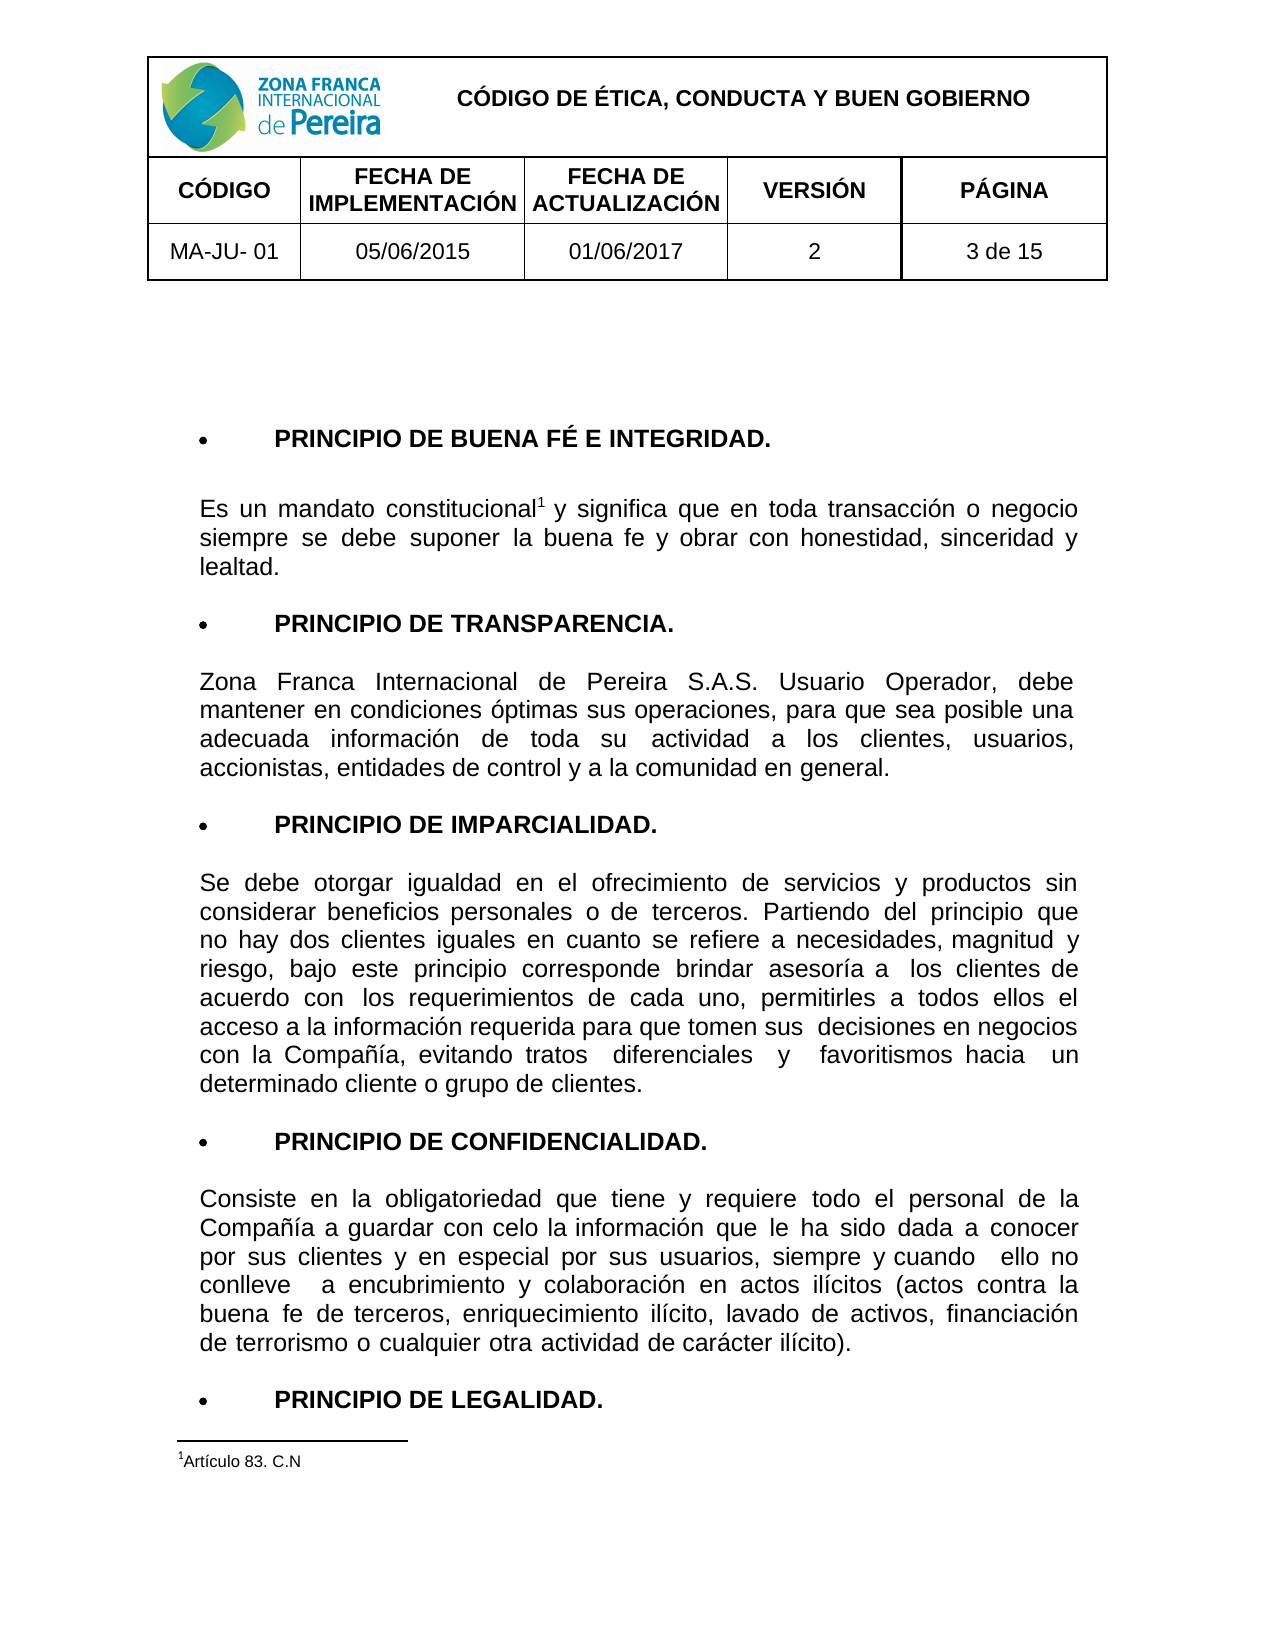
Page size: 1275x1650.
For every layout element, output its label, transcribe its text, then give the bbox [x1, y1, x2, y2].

subtitle PRINCIPIO DE BUENA FÉ E INTEGRIDAD. [199, 424, 1079, 453]
subtitle PRINCIPIO DE CONFIDENCIALIDAD. [199, 1126, 1079, 1155]
text Zona Franca Internacional de Pereira S.A.S. Usuario Operador, debe mantener en condiciones óptimas sus operaciones, para que sea posible una adecuada información de toda su actividad a los clientes, usuarios, accionistas, entidades de control y a la comunidad en general. [199, 666, 1075, 781]
text Es un mandato constitucional y significa que en toda transacción o negocio siempre se debe suponer la buena fe y obrar con honestidad, sinceridad y lealtad. [199, 482, 1079, 580]
subtitle PRINCIPIO DE TRANSPARENCIA. [199, 609, 1079, 638]
text Se debe otorgar igualdad en el ofrecimiento de servicios y productos sin considerar beneficios personales o de terceros. Partiendo del principio que no hay dos clientes iguales en cuanto se refiere a necesidades, magnitud y riesgo, bajo este principio corresponde brindar asesoría a los clientes de acuerdo con los requerimientos de cada uno, permitirles a todos ellos el acceso a la información requerida para que tomen sus decisiones en negocios con la Compañía, evitando tratos diferenciales y favoritismos hacia un determinado cliente o grupo de clientes. [199, 868, 1079, 1098]
subtitle PRINCIPIO DE LEGALIDAD. [199, 1385, 1079, 1414]
picture [161, 58, 381, 156]
text Consiste en la obligatoriedad que tiene y requiere todo el personal de la Compañía a guardar con celo la información que le ha sido dada a conocer por sus clientes y en especial por sus usuarios, siempre y cuando ello no conlleve a encubrimiento y colaboración en actos ilícitos (actos contra la buena fe de terceros, enriquecimiento ilícito, lavado de activos, financiación de terrorismo o cualquier otra actividad de carácter ilícito). [199, 1184, 1079, 1356]
subtitle PRINCIPIO DE IMPARCIALIDAD. [199, 810, 1079, 839]
